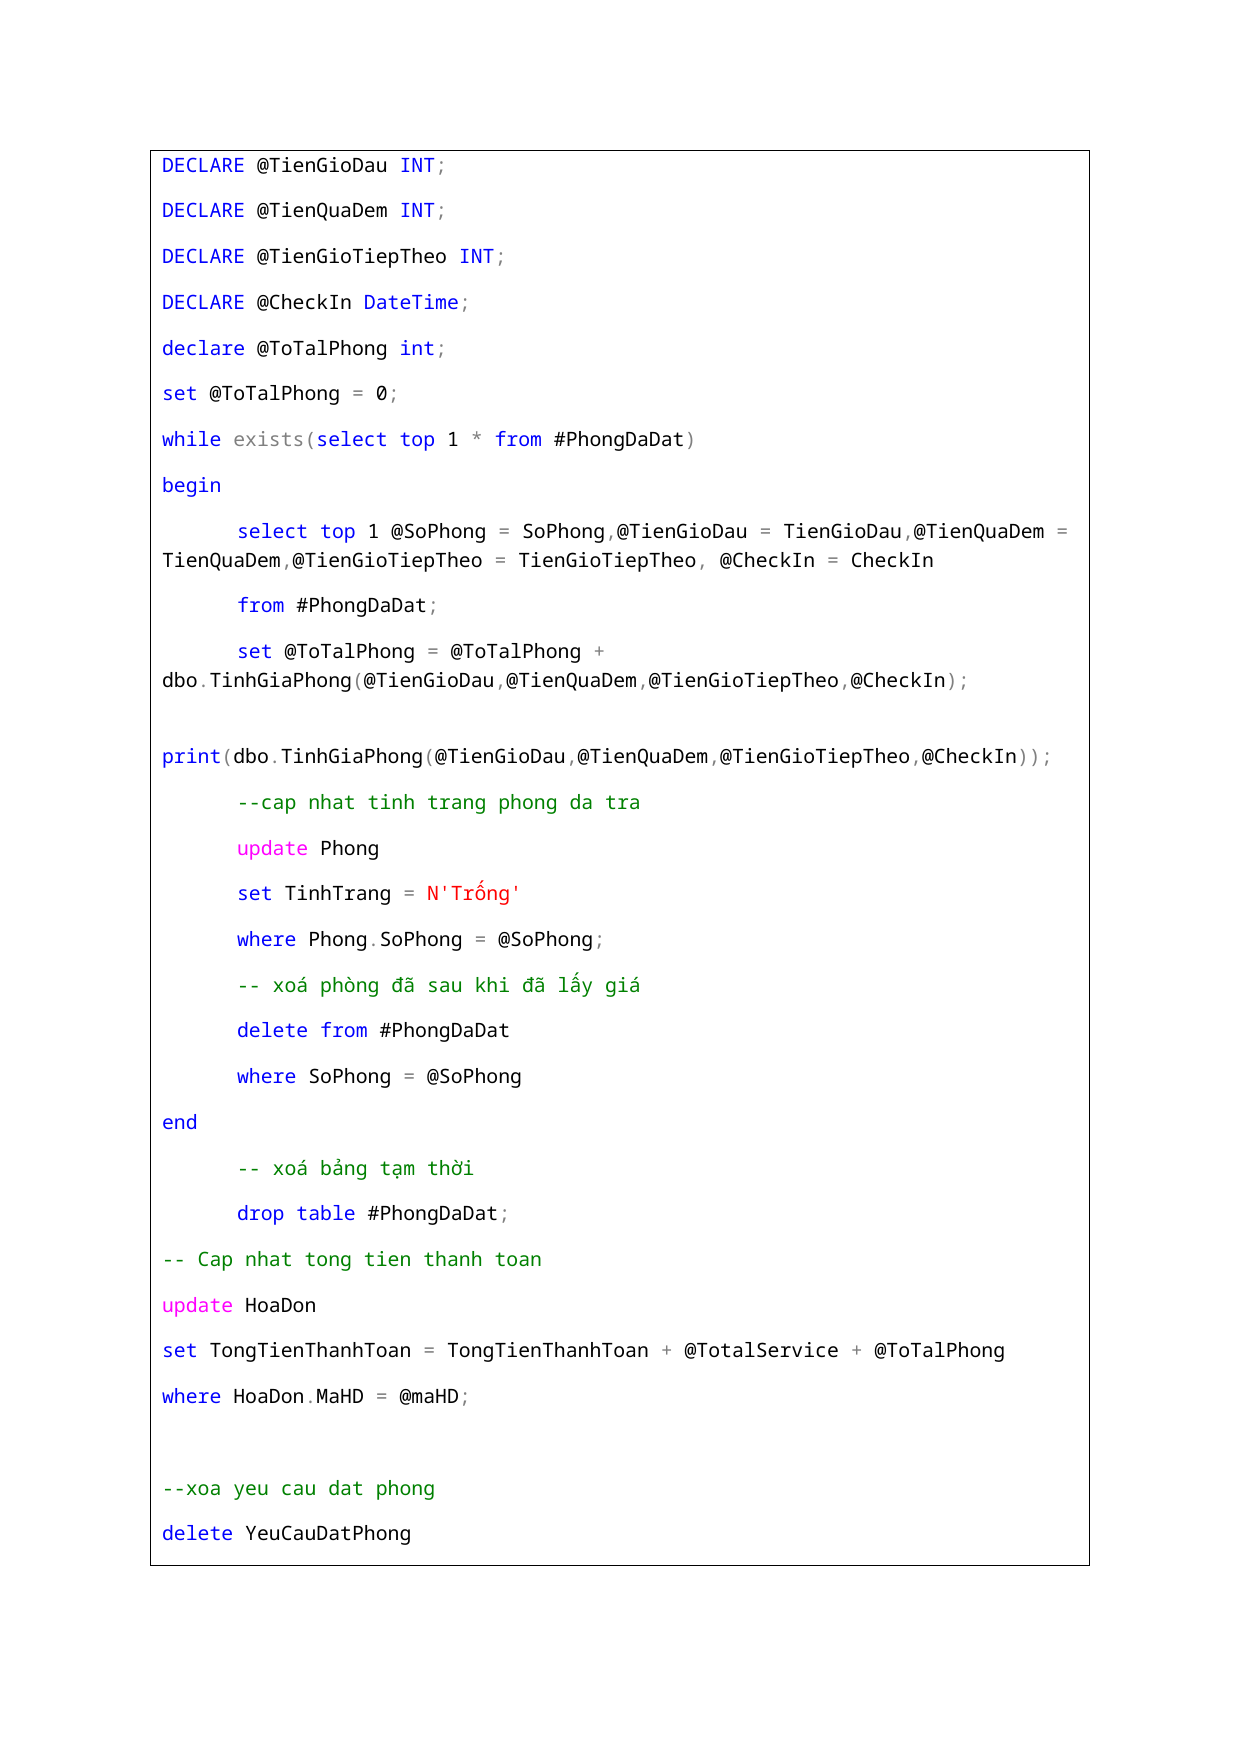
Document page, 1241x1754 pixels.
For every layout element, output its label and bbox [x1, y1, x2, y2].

table_header [151, 151, 1089, 1565]
